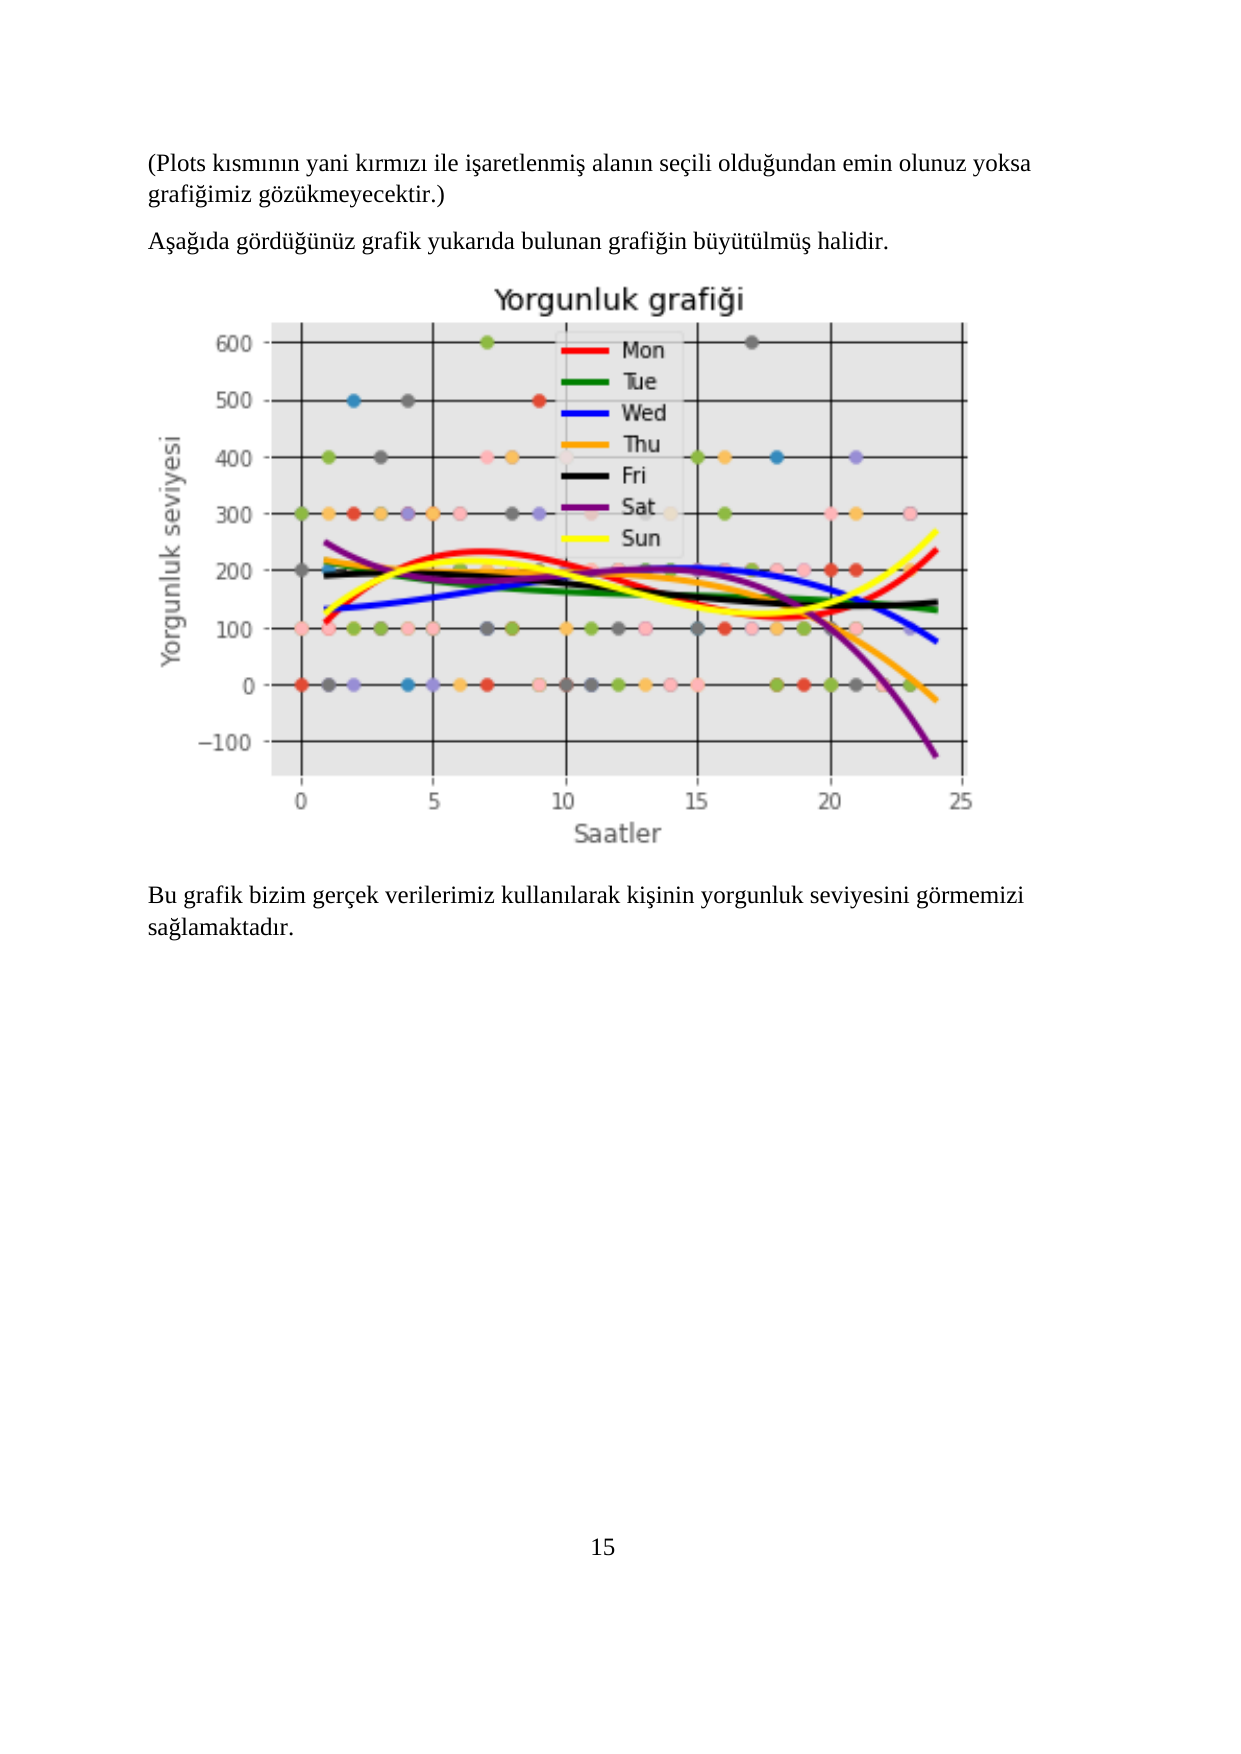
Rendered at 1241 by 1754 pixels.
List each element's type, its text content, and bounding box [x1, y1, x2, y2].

picture [147, 273, 989, 862]
text 15 [148, 1532, 1093, 1561]
text Aşağıda gördüğünüz grafik yukarıda bulunan grafiğin büyütülmüş halidir. [148, 226, 1093, 255]
text Bu grafik bizim gerçek verilerimiz kullanılarak kişinin yorgunluk seviyesini görmemizi sağlamaktadır. [148, 881, 1093, 940]
text (Plots kısmının yani kırmızı ile işaretlenmiş alanın seçili olduğundan emin olunuz yoksa grafiğimiz gözükmeyecektir.) [148, 148, 1093, 207]
